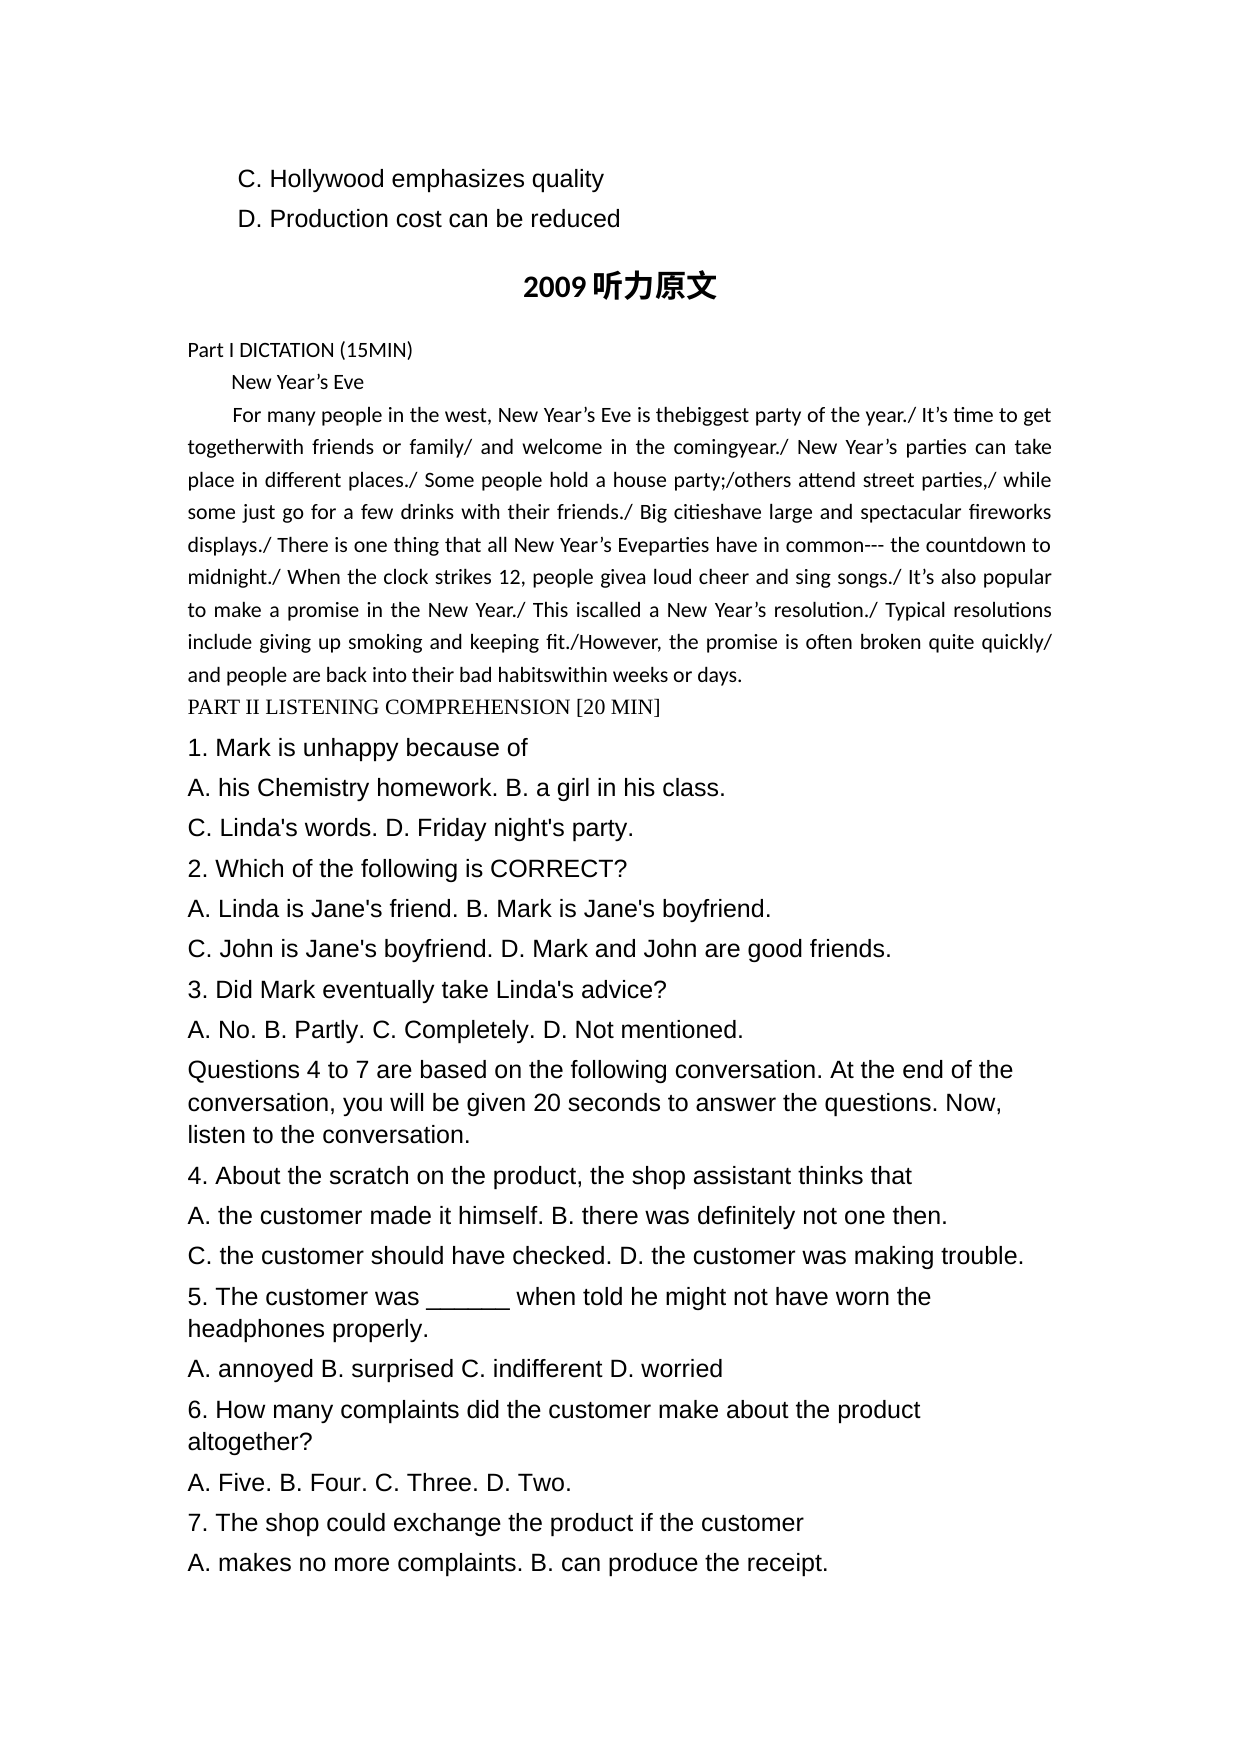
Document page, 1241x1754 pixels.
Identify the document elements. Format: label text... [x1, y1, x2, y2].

text PART II LISTENING COMPREHENSION [20 MIN] [187, 691, 1053, 723]
text C. Hollywood emphasizes quality [187, 162, 1053, 194]
text 6. How many complaints did the customer make about the product altogether? [187, 1393, 1053, 1458]
text For many people in the west, New Year’s Eve is thebiggest party of the year./ It’s time to get togetherwith friends or family/ and welcome in the comingyear./ New Year’s parties can take place in different places./ Some people hold a house party;/others attend street parties,/ while some just go for a few drinks with their friends./ Big citieshave large and spectacular fireworks displays./ There is one thing that all New Year’s Eveparties have in common--- the countdown to midnight./ When the clock strikes 12, people givea loud cheer and sing songs./ It’s also popular to make a promise in the New Year./ This iscalled a New Year’s resolution./ Typical resolutions include giving up smoking and keeping fit./However, the promise is often broken quite quickly/ and people are back into their bad habitswithin weeks or days. [187, 398, 1053, 691]
text 2. Which of the following is CORRECT? [187, 852, 1053, 884]
text Part I DICTATION (15MIN) [187, 333, 1053, 366]
text A. his Chemistry homework. B. a girl in his class. [187, 771, 1053, 804]
text A. the customer made it himself. B. there was definitely not one then. [187, 1199, 1053, 1232]
text 3. Did Mark eventually take Linda's advice? [187, 973, 1053, 1005]
text C. Linda's words. D. Friday night's party. [187, 812, 1053, 844]
text C. the customer should have checked. D. the customer was making trouble. [187, 1239, 1053, 1272]
text A. annoyed B. surprised C. indifferent D. worried [187, 1352, 1053, 1385]
text Questions 4 to 7 are based on the following conversation. At the end of the conversation, you will be given 20 seconds to answer the questions. Now, listen to the conversation. [187, 1053, 1053, 1151]
text 1. Mark is unhappy because of [187, 731, 1053, 763]
text 5. The customer was ______ when told he might not have worn the headphones properly. [187, 1280, 1053, 1345]
text 4. About the scratch on the product, the shop assistant thinks that [187, 1159, 1053, 1191]
text 2009听力原文 [187, 251, 1053, 316]
text A. makes no more complaints. B. can produce the receipt. [187, 1546, 1053, 1579]
text C. John is Jane's boyfriend. D. Mark and John are good friends. [187, 932, 1053, 965]
text 7. The shop could exchange the product if the customer [187, 1506, 1053, 1538]
text New Year’s Eve [187, 366, 1053, 398]
text A. Linda is Jane's friend. B. Mark is Jane's boyfriend. [187, 892, 1053, 925]
text A. Five. B. Four. C. Three. D. Two. [187, 1466, 1053, 1498]
text D. Production cost can be reduced [187, 202, 1053, 235]
text A. No. B. Partly. C. Completely. D. Not mentioned. [187, 1013, 1053, 1046]
